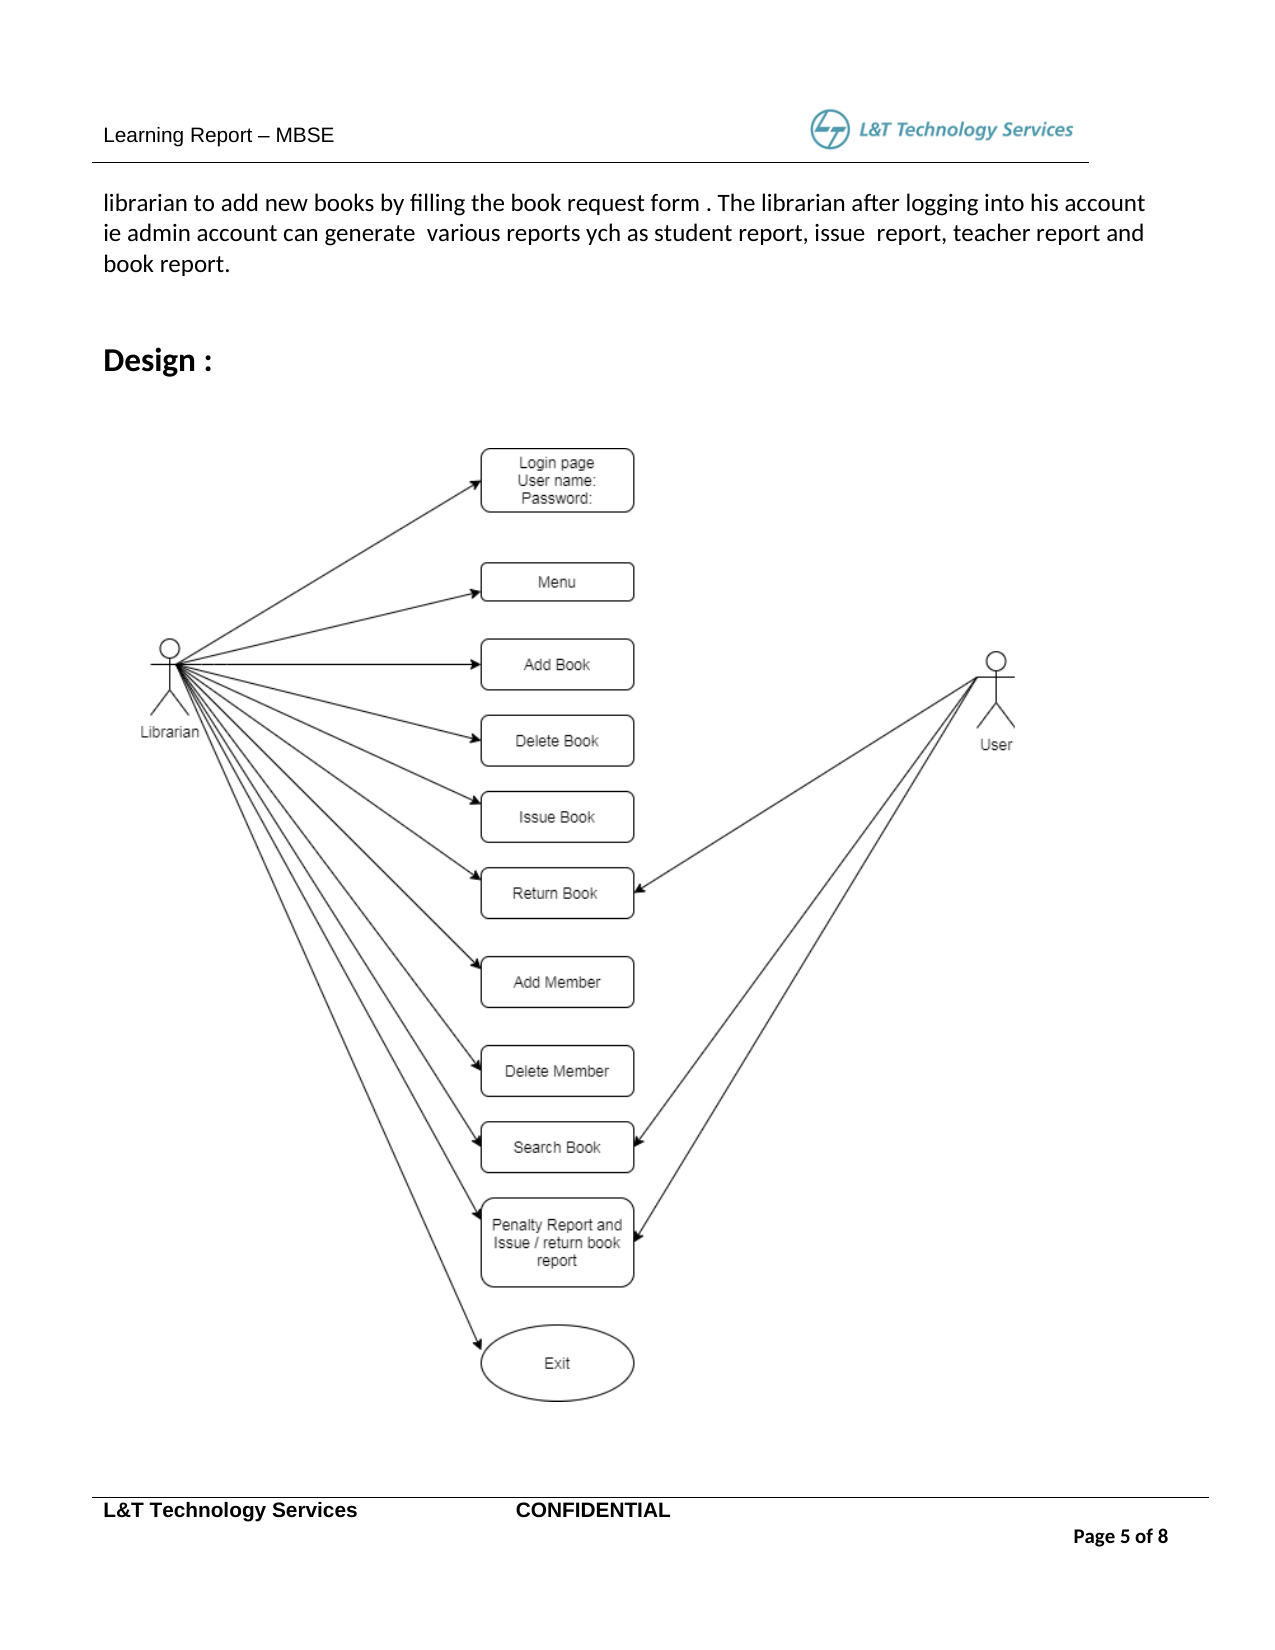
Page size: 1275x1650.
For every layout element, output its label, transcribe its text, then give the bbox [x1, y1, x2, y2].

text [103, 187, 1162, 278]
text Design : [103, 339, 1162, 380]
picture [140, 448, 1015, 1402]
